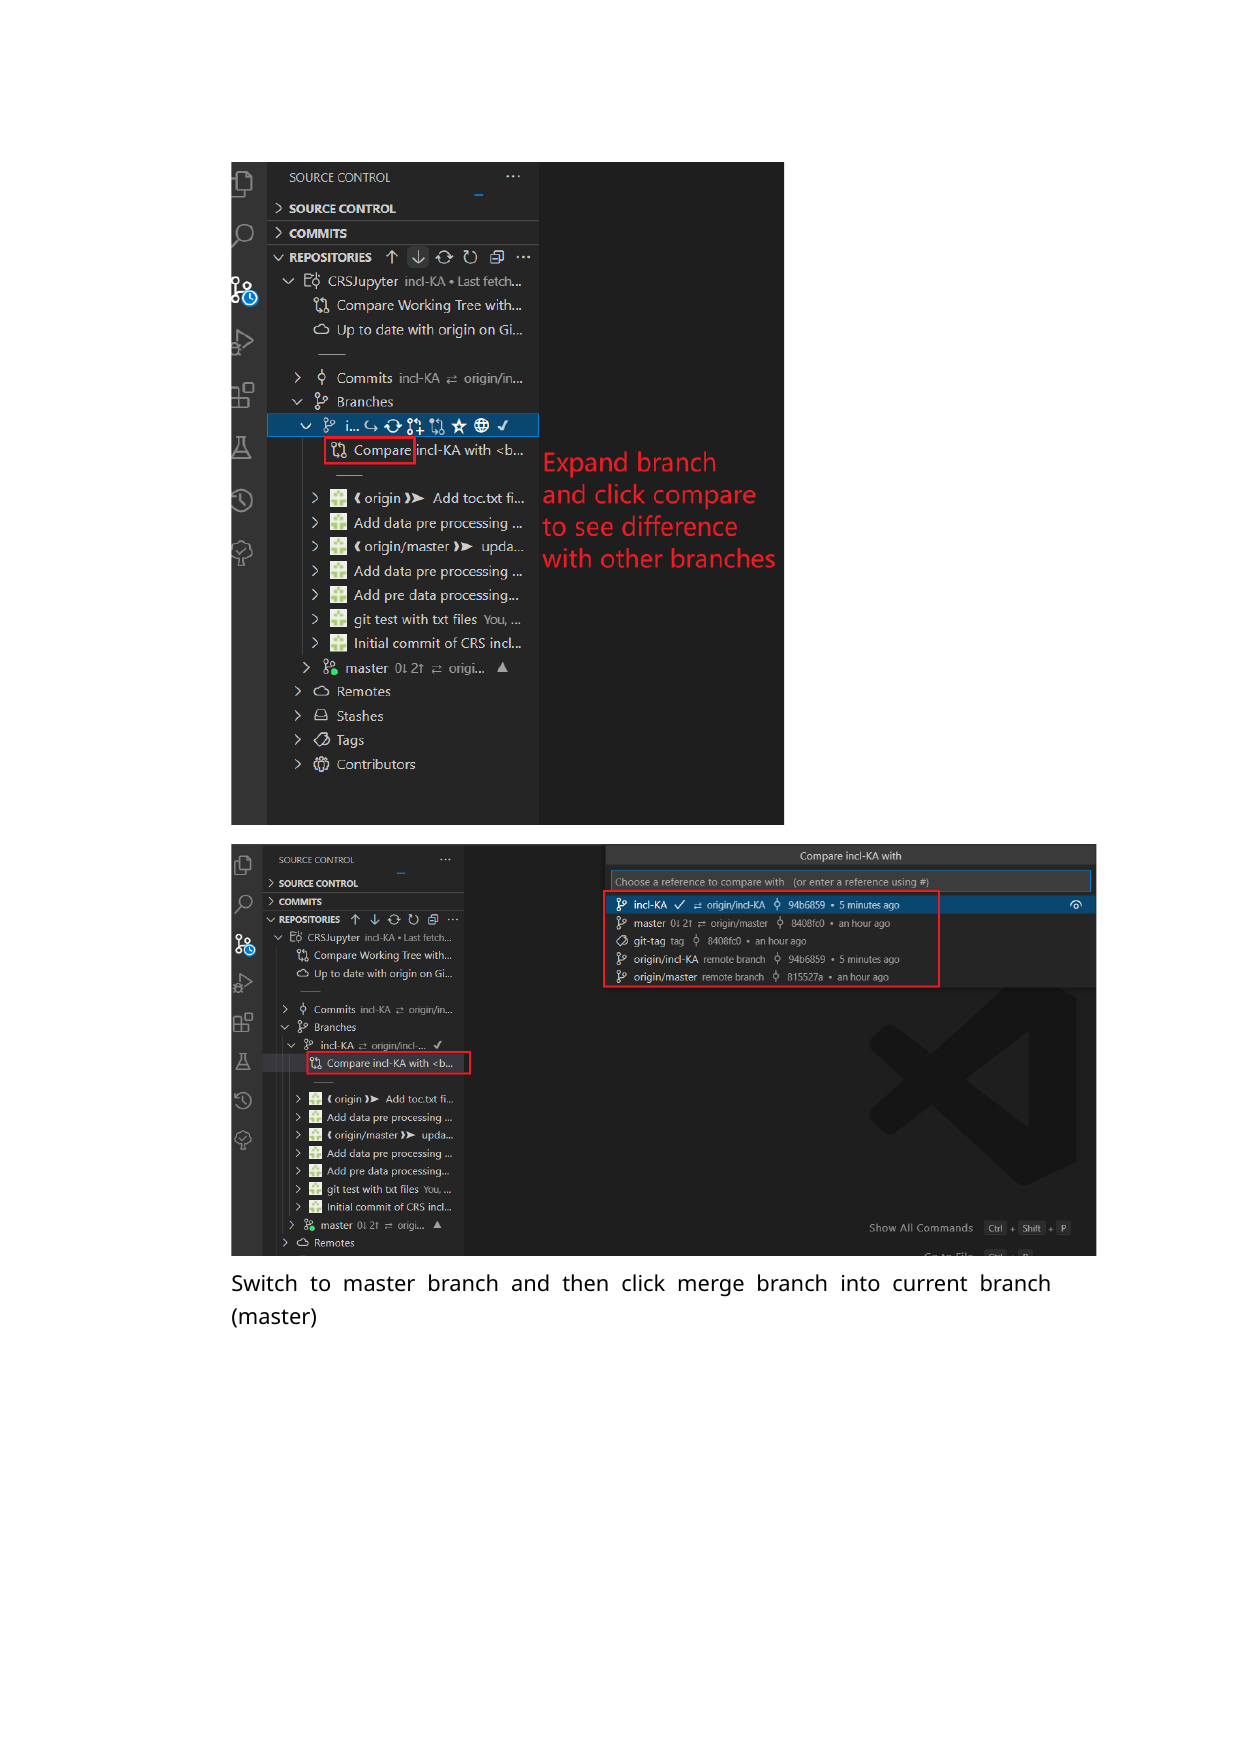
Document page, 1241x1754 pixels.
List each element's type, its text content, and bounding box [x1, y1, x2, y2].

list Switch to master branch and then click merge branch into current branch (master) [231, 1267, 1053, 1332]
picture [231, 844, 1097, 1256]
picture [231, 162, 785, 825]
